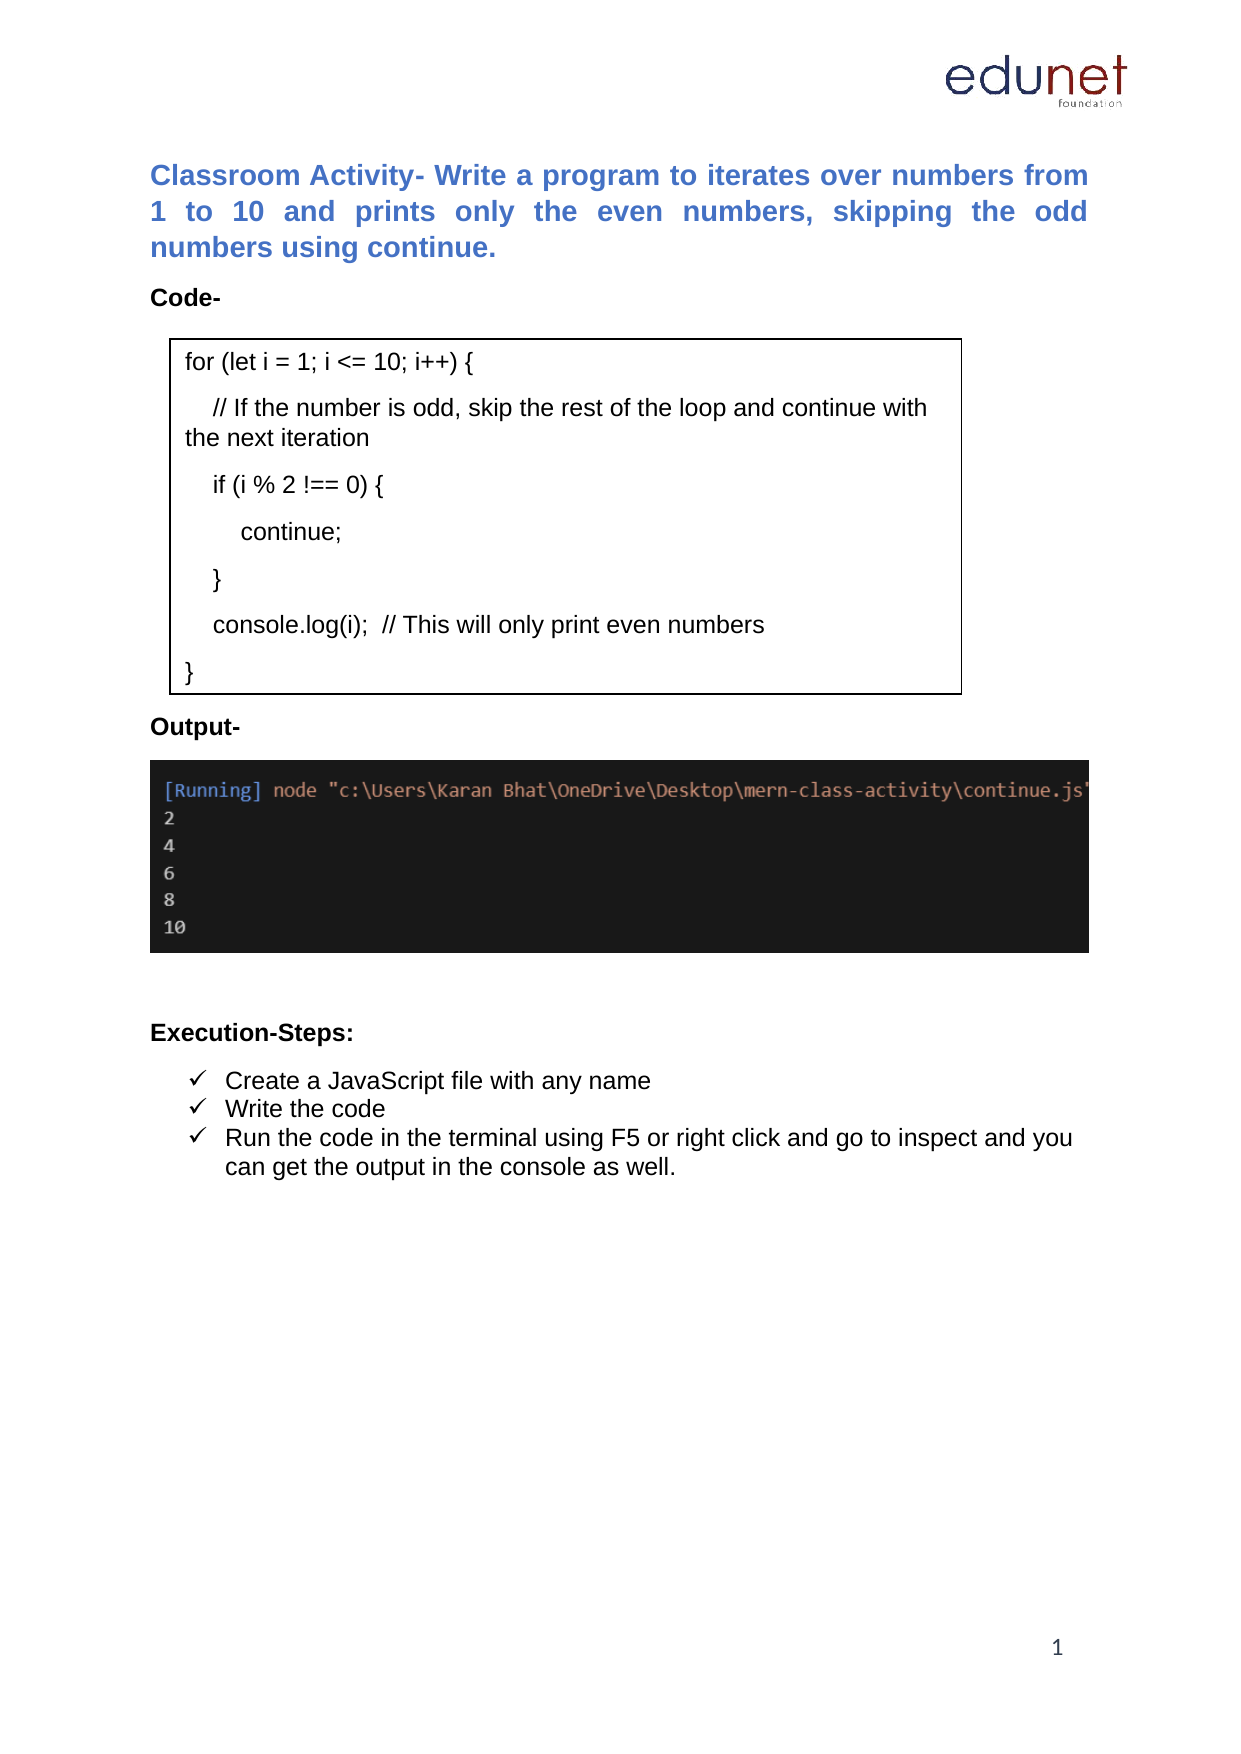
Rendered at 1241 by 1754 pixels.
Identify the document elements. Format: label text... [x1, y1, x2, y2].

list Run the code in the terminal using F5 or right click and go to inspect and you can get the output in the console as well. [187, 1123, 1090, 1181]
text Output- [150, 712, 1090, 741]
text Classroom Activity​- Write a program to iterates over numbers from 1 to 10 and prints only the even numbers, skipping the odd numbers using continue. [150, 158, 1090, 264]
picture [150, 760, 1089, 953]
picture [938, 47, 1135, 114]
list Write the code [187, 1094, 1090, 1123]
text Code- [150, 283, 1090, 312]
text Execution-Steps: [150, 1018, 1090, 1047]
list Create a JavaScript file with any name [187, 1066, 1090, 1094]
